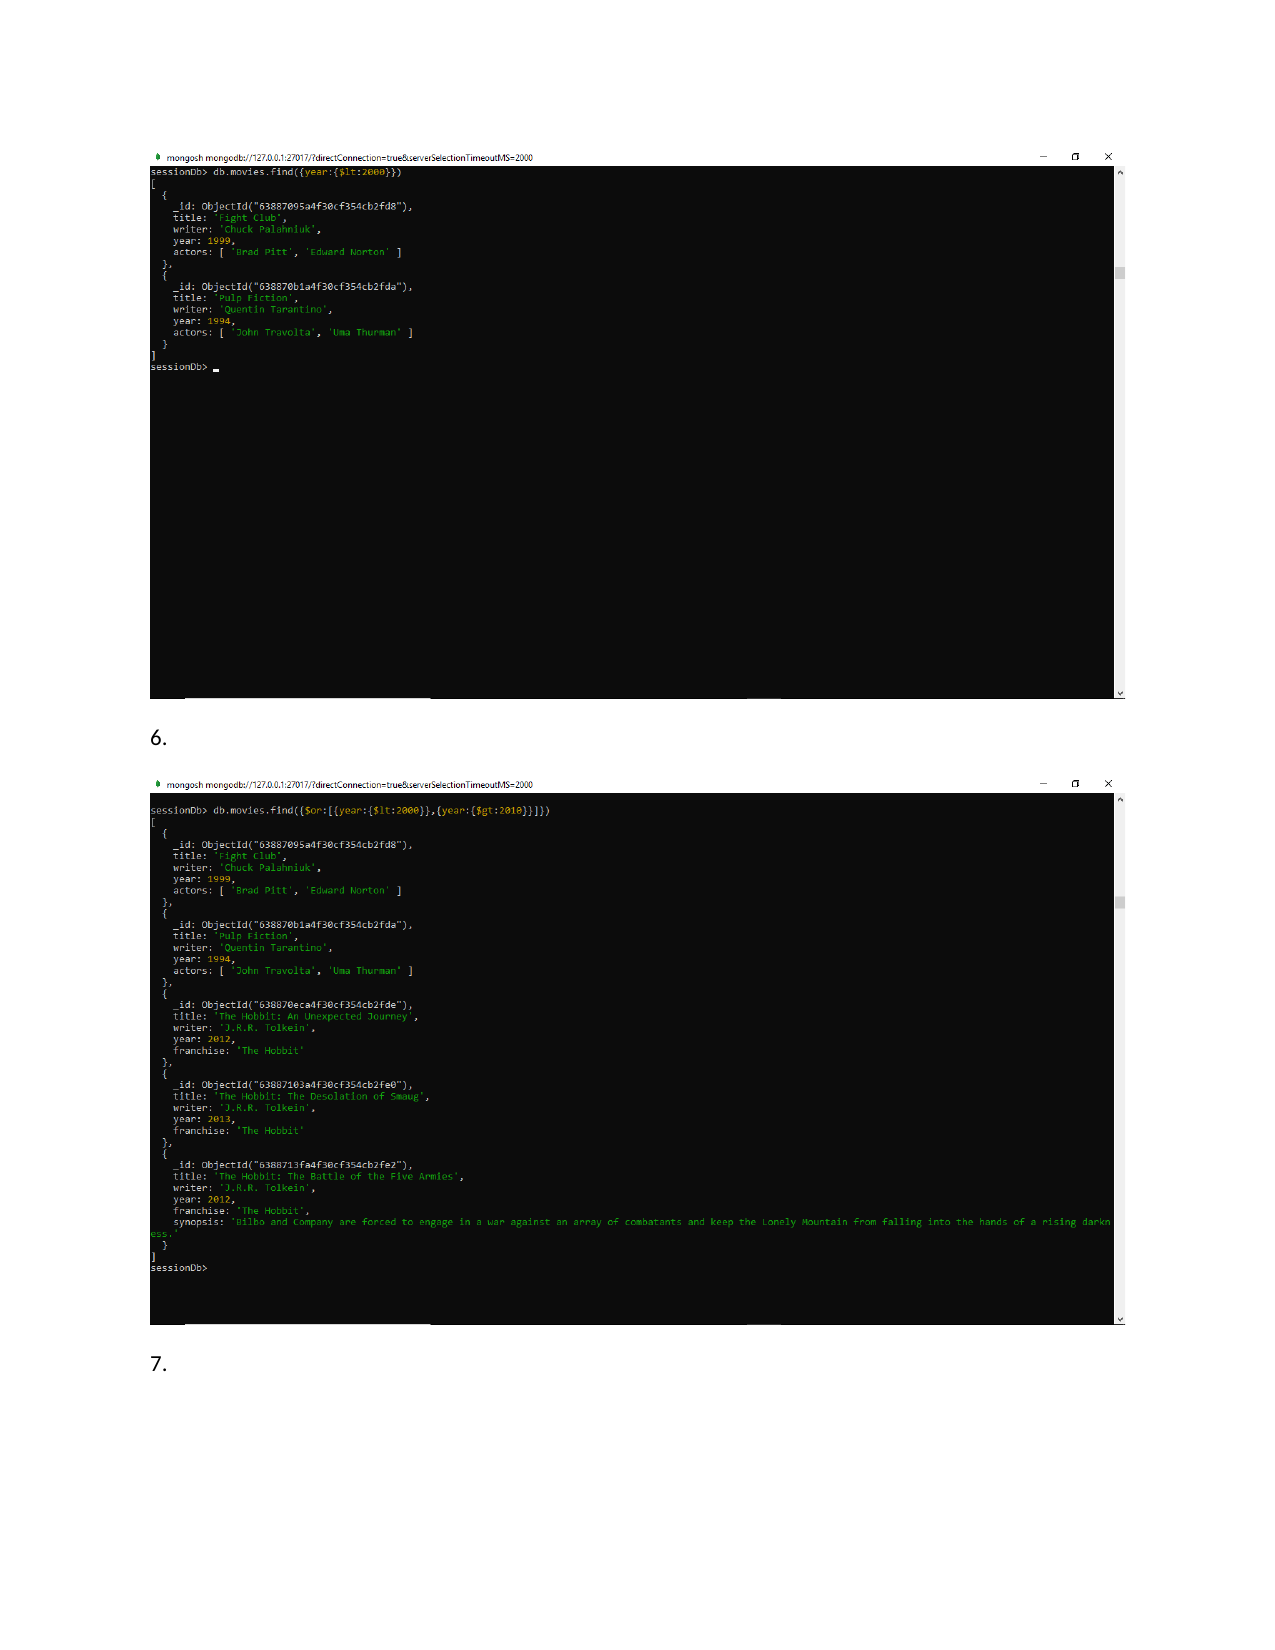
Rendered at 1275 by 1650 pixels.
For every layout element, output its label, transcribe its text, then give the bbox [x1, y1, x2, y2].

picture [150, 150, 1125, 699]
text 7. [150, 1349, 1125, 1377]
text 6. [150, 723, 1125, 751]
picture [150, 776, 1125, 1325]
